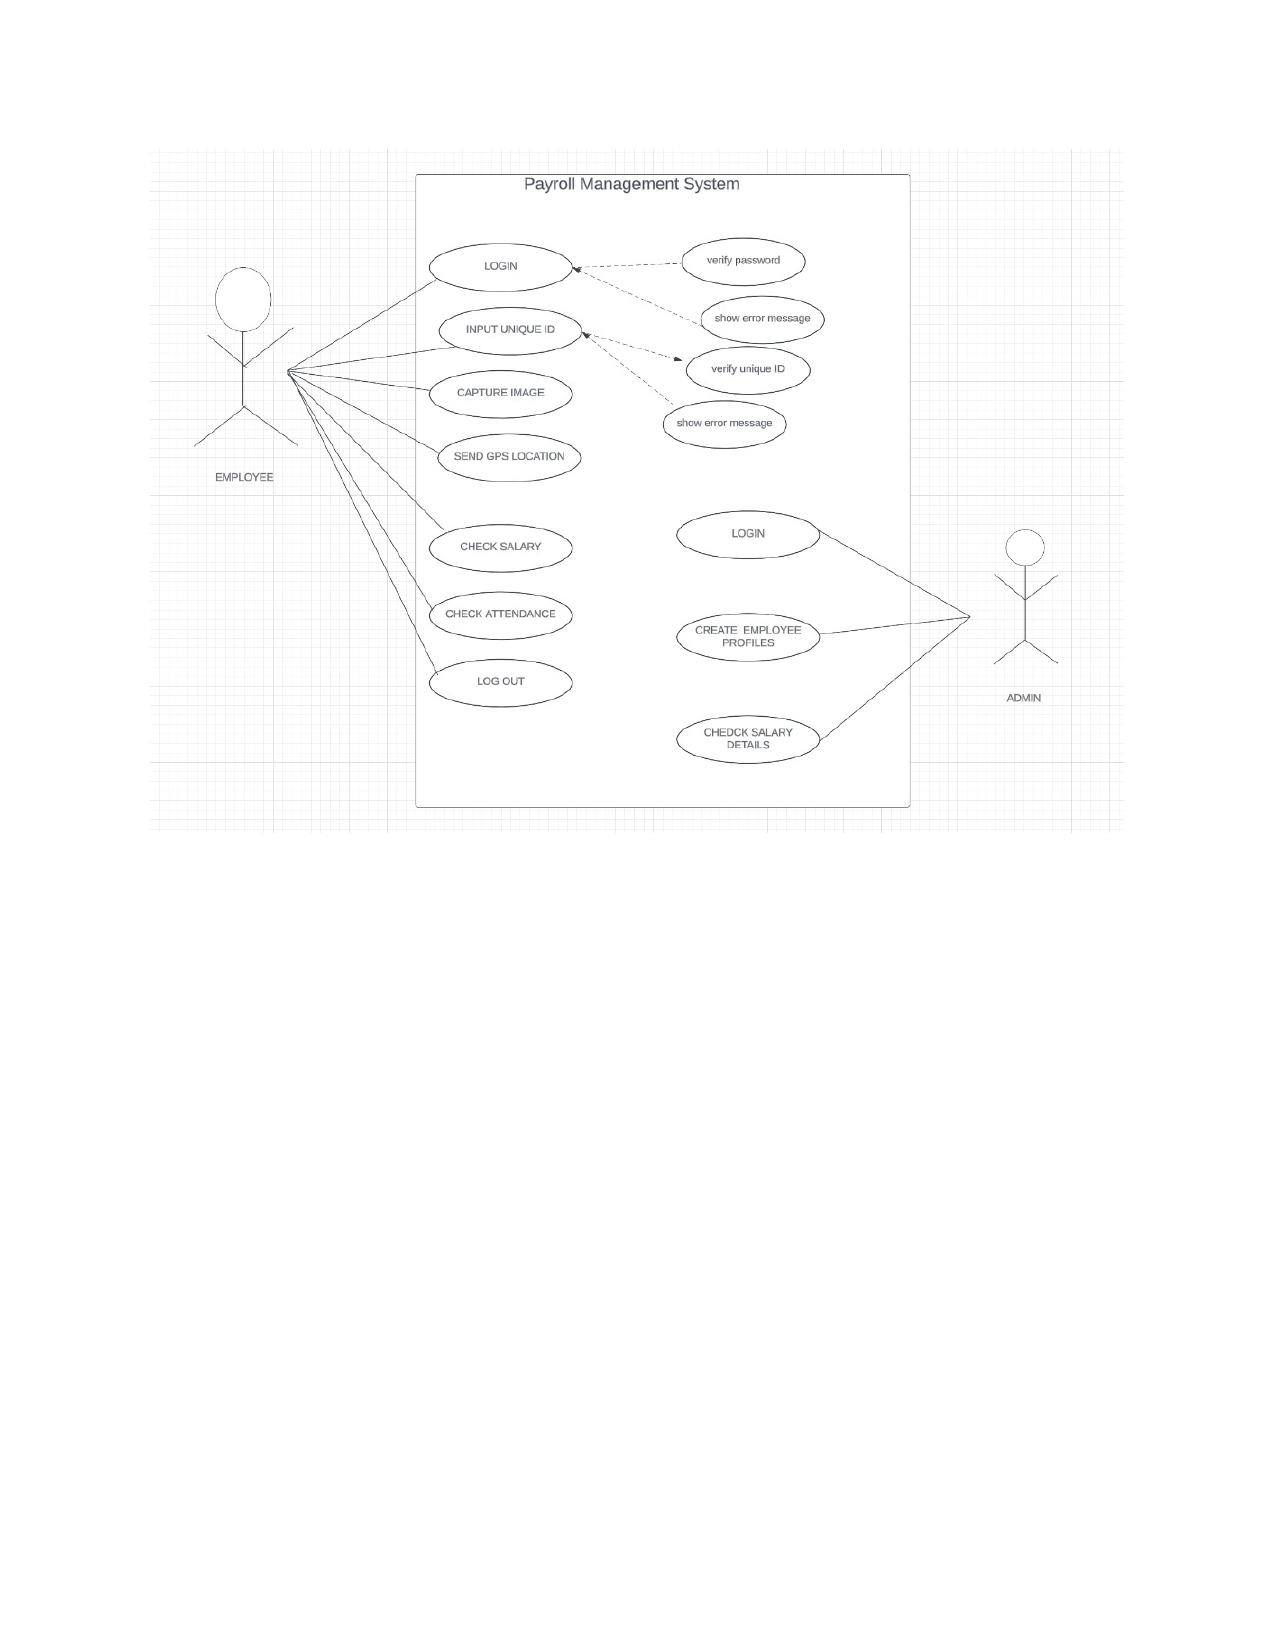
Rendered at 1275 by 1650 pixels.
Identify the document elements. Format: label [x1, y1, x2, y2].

picture [150, 149, 1124, 833]
